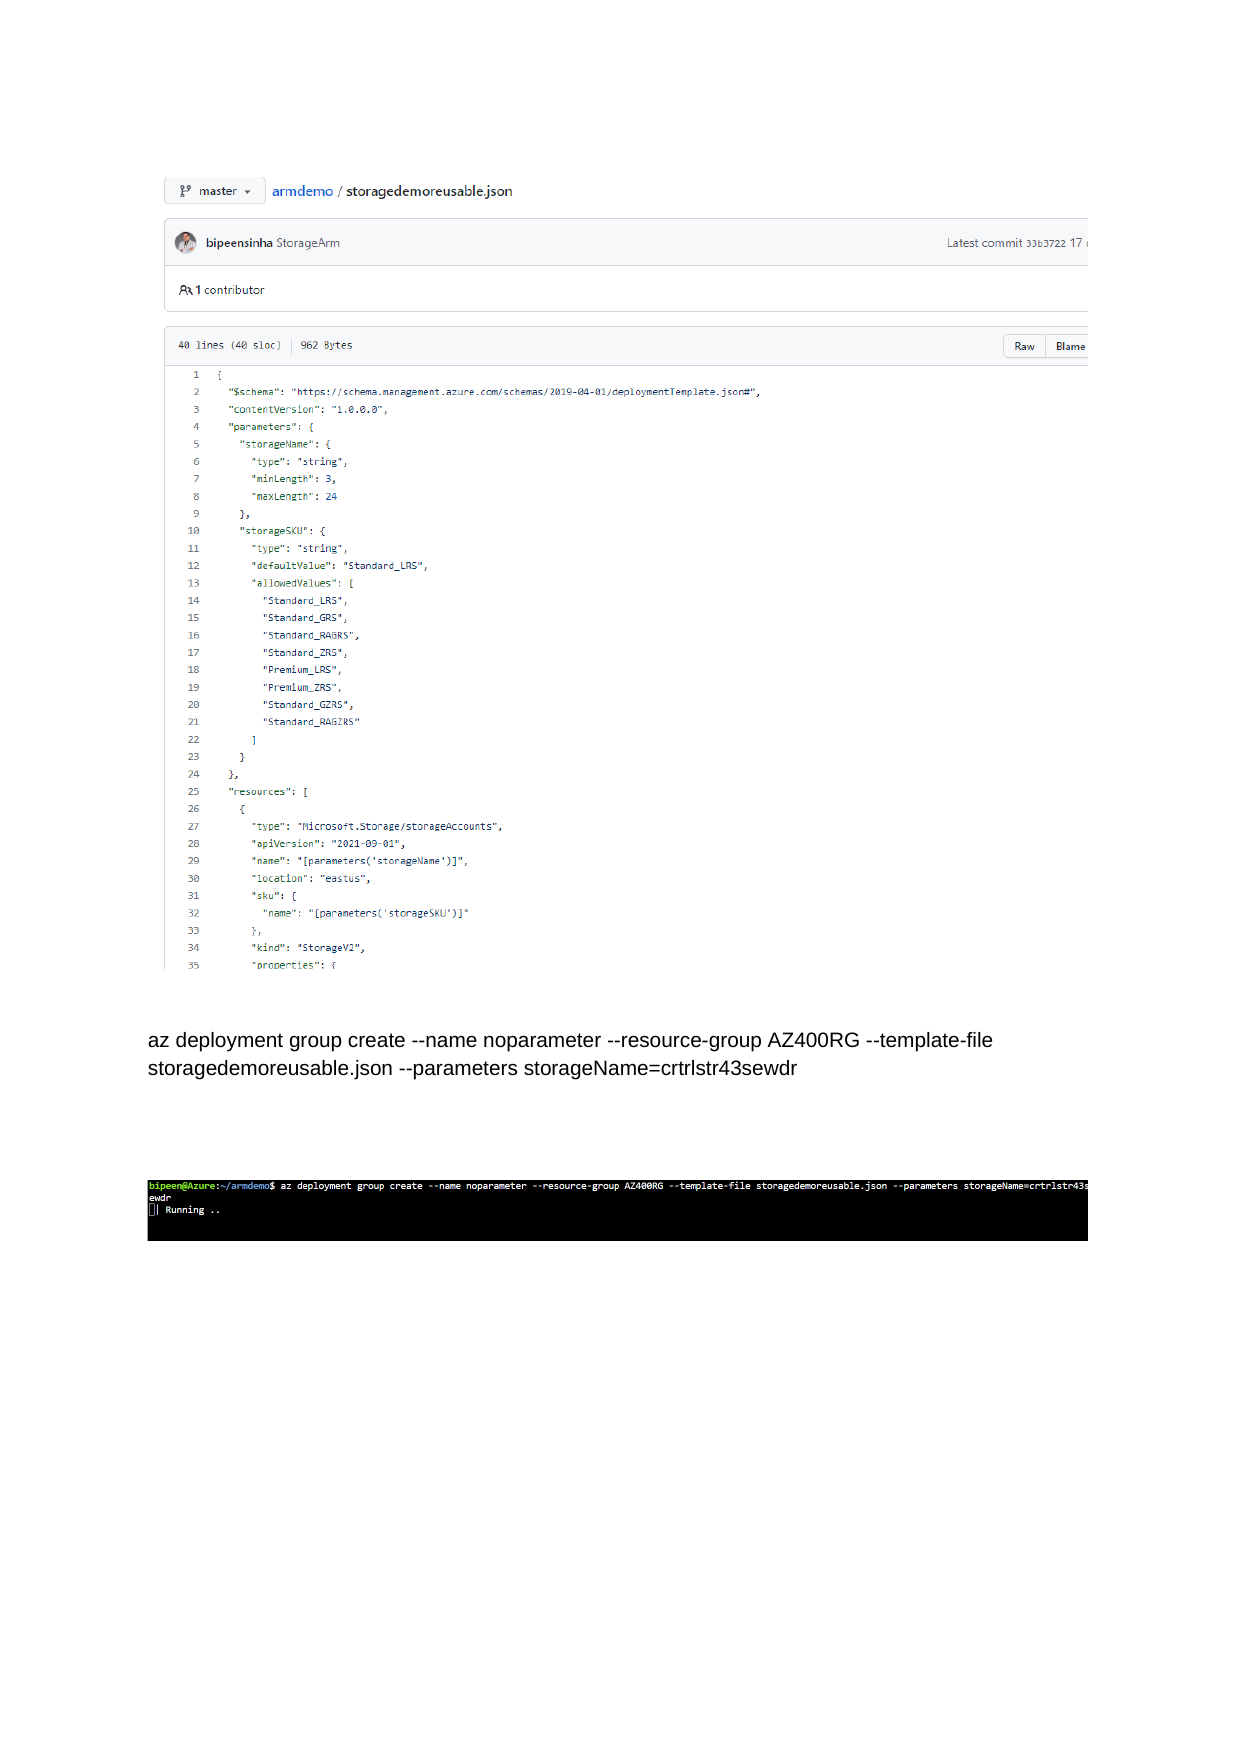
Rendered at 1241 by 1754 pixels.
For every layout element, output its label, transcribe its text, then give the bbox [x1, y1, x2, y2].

picture [147, 177, 1088, 969]
text az deployment group create --name noparameter --resource-group AZ400RG --template-file storagedemoreusable.json --parameters storageName=crtrlstr43sewdr [148, 1027, 1181, 1080]
picture [147, 1180, 1088, 1241]
